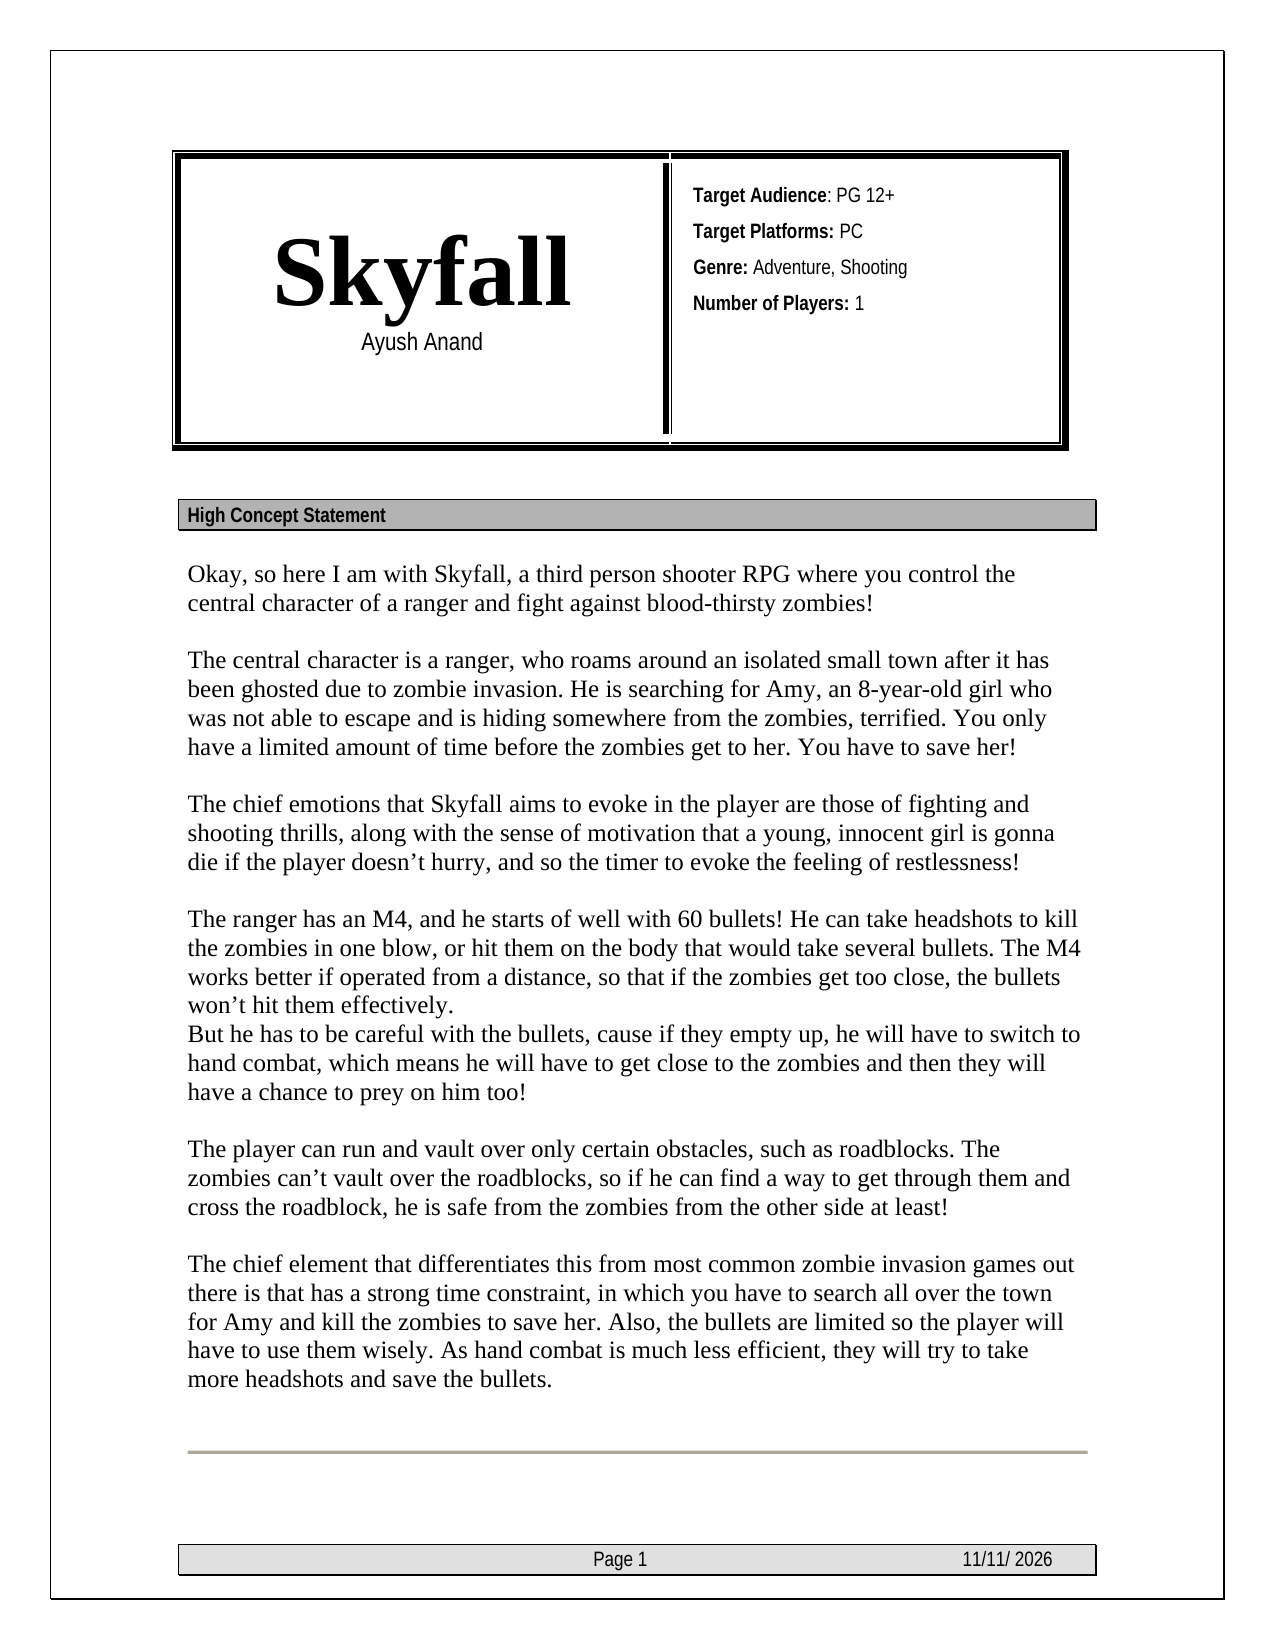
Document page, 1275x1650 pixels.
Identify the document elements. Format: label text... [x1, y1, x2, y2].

text The central character is a ranger, who roams around an isolated small town after it has been ghosted due to zombie invasion. He is searching for Amy, an 8-year-old girl who was not able to escape and is hiding somewhere from the zombies, terrified. You only have a limited amount of time before the zombies get to her. You have to save her! [187, 646, 1086, 761]
text The chief emotions that Skyfall aims to evoke in the player are those of fighting and shooting thrills, along with the sense of motivation that a young, innocent girl is gonna die if the player doesn’t hurry, and so the timer to evoke the feeling of restlessness! [187, 789, 1086, 876]
text The ranger has an M4, and he starts of well with 60 bullets! He can take headshots to kill the zombies in one blow, or hit them on the body that would take several bullets. The M4 works better if operated from a distance, so that if the zombies get too close, the bullets won’t hit them effectively. [187, 904, 1086, 1019]
table_header Skyfall Ayush Anand [181, 159, 667, 442]
text But he has to be careful with the bullets, cause if they empty up, he will have to switch to hand combat, which means he will have to get close to the zombies and then they will have a chance to prey on him too! [187, 1019, 1086, 1106]
subtitle High Concept Statement [179, 500, 1095, 529]
text Okay, so here I am with Skyfall, a third person shooter RPG where you control the central character of a ranger and fight against blood-thirsty zombies! [187, 559, 1086, 617]
table_header Target Audience: PG 12+ Target Platforms: PC Genre: Adventure, Shooting Number of Players: 1 [668, 152, 1062, 442]
text The player can run and vault over only certain obstacles, such as roadblocks. The zombies can’t vault over the roadblocks, so if he can find a way to get through them and cross the roadblock, he is safe from the zombies from the other side at least! [187, 1134, 1086, 1221]
text The chief element that differentiates this from most common zombie invasion games out there is that has a strong time constraint, in which you have to search all over the town for Amy and kill the zombies to save her. Also, the bullets are limited so the player will have to use them wisely. As hand combat is much less efficient, they will try to take more headshots and save the bullets. [187, 1249, 1086, 1393]
